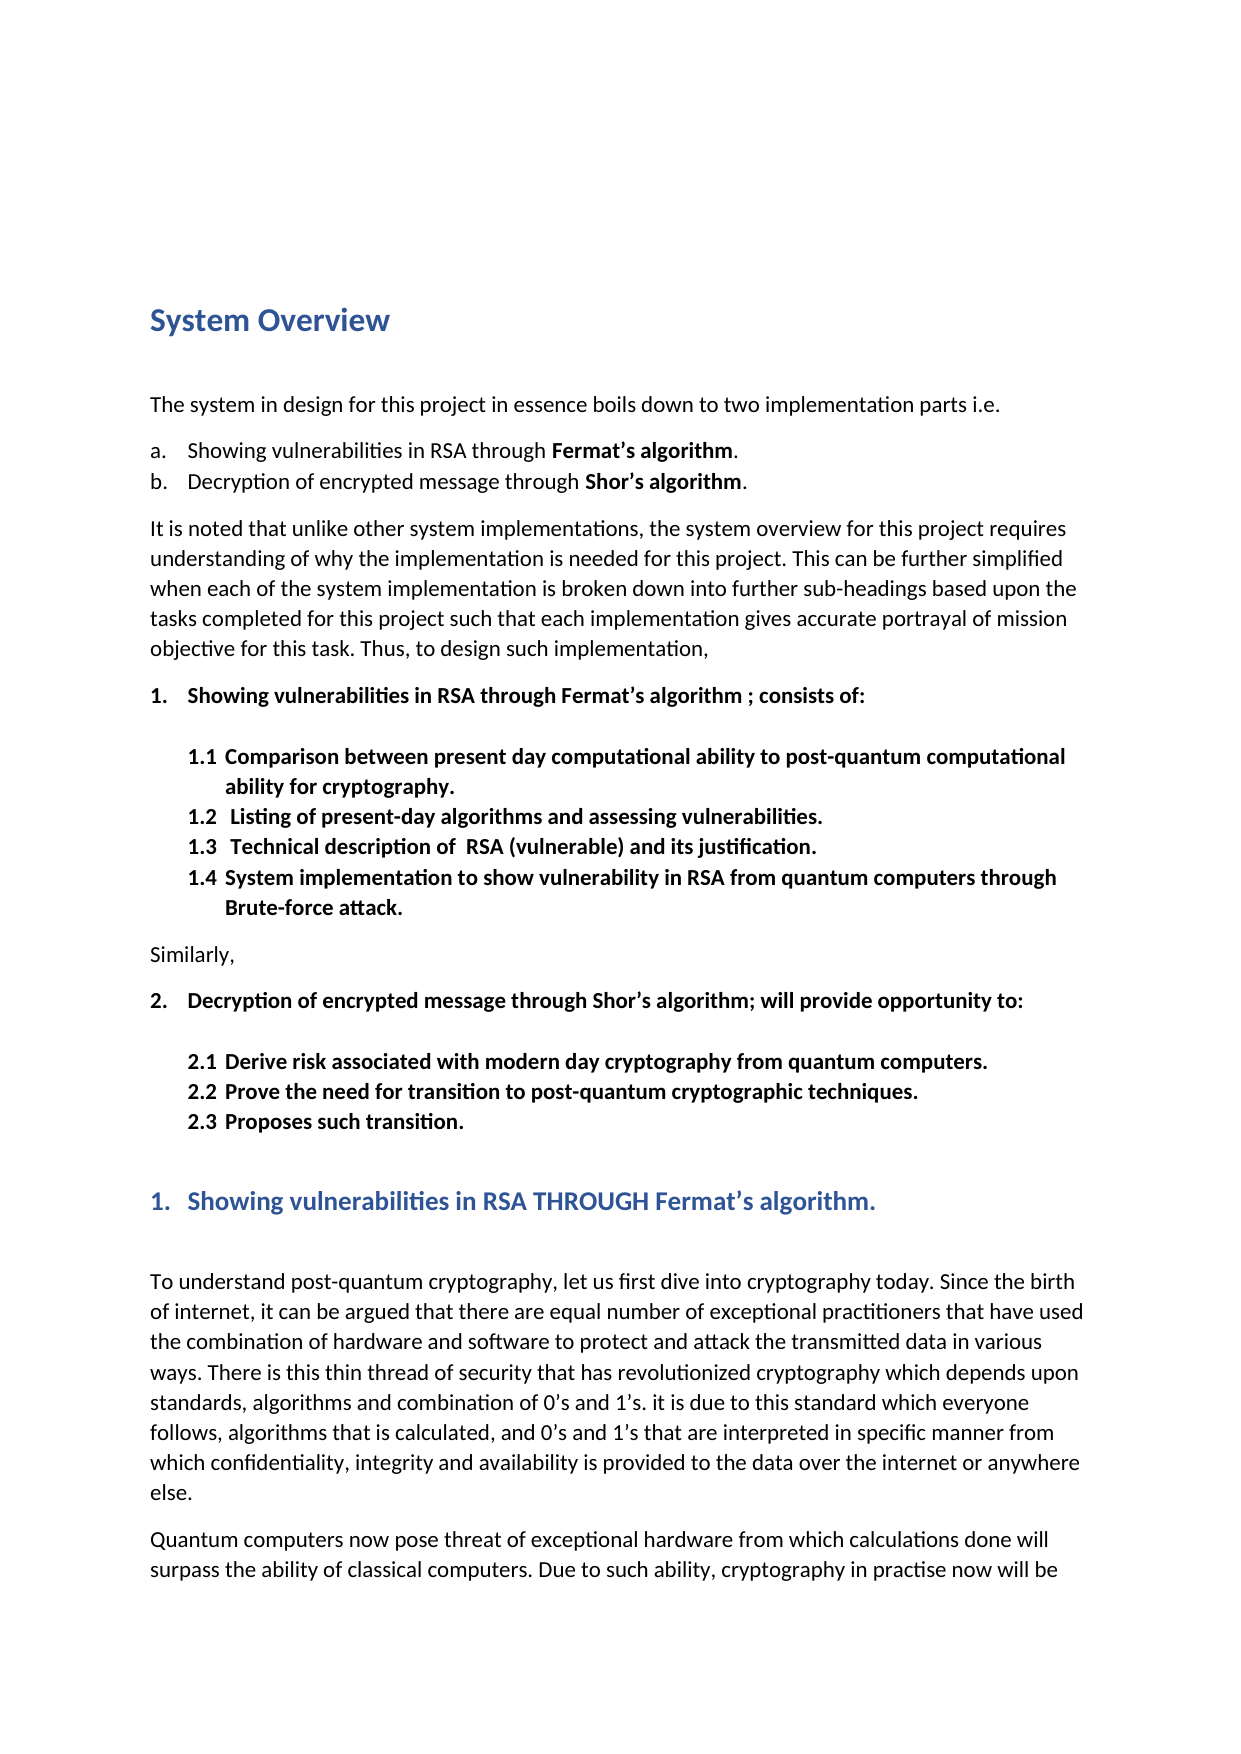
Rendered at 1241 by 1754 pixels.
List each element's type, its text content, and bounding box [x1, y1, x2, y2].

list Decryption of encrypted message through Shor’s algorithm. [150, 467, 1090, 495]
subtitle System Overview [150, 299, 1090, 340]
list System implementation to show vulnerability in RSA from quantum computers through Brute-force attack. [187, 863, 1090, 921]
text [150, 1525, 1090, 1584]
list Showing vulnerabilities in RSA through Fermat’s algorithm. [150, 437, 1090, 465]
list Listing of present-day algorithms and assessing vulnerabilities. [187, 802, 1090, 830]
text The system in design for this project in essence boils down to two implementation parts i.e. [150, 390, 1090, 418]
text Similarly, [150, 940, 1090, 968]
list Decryption of encrypted message through Shor’s algorithm; will provide opportunity to: [150, 987, 1090, 1015]
list Showing vulnerabilities in RSA through Fermat’s algorithm ; consists of: [150, 681, 1090, 709]
subtitle Showing vulnerabilities in RSA THROUGH Fermat’s algorithm. [150, 1184, 1090, 1218]
list Comparison between present day computational ability to post-quantum computational ability for cryptography. [187, 742, 1090, 800]
list Derive risk associated with modern day cryptography from quantum computers. [187, 1047, 1090, 1075]
list Prove the need for transition to post-quantum cryptographic techniques. [187, 1077, 1090, 1105]
list Technical description of RSA (vulnerable) and its justification. [187, 832, 1090, 861]
text It is noted that unlike other system implementations, the system overview for this project requires understanding of why the implementation is needed for this project. This can be further simplified when each of the system implementation is broken down into further sub-headings based upon the tasks completed for this project such that each implementation gives accurate portrayal of mission objective for this task. Thus, to design such implementation, [150, 514, 1090, 663]
list Proposes such transition. [187, 1107, 1090, 1136]
text To understand post-quantum cryptography, let us first dive into cryptography today. Since the birth of internet, it can be argued that there are equal number of exceptional practitioners that have used the combination of hardware and software to protect and attack the transmitted data in various ways. There is this thin thread of security that has revolutionized cryptography which depends upon standards, algorithms and combination of 0’s and 1’s. it is due to this standard which everyone follows, algorithms that is calculated, and 0’s and 1’s that are interpreted in specific manner from which confidentiality, integrity and availability is provided to the data over the internet or anywhere else. [150, 1267, 1090, 1507]
